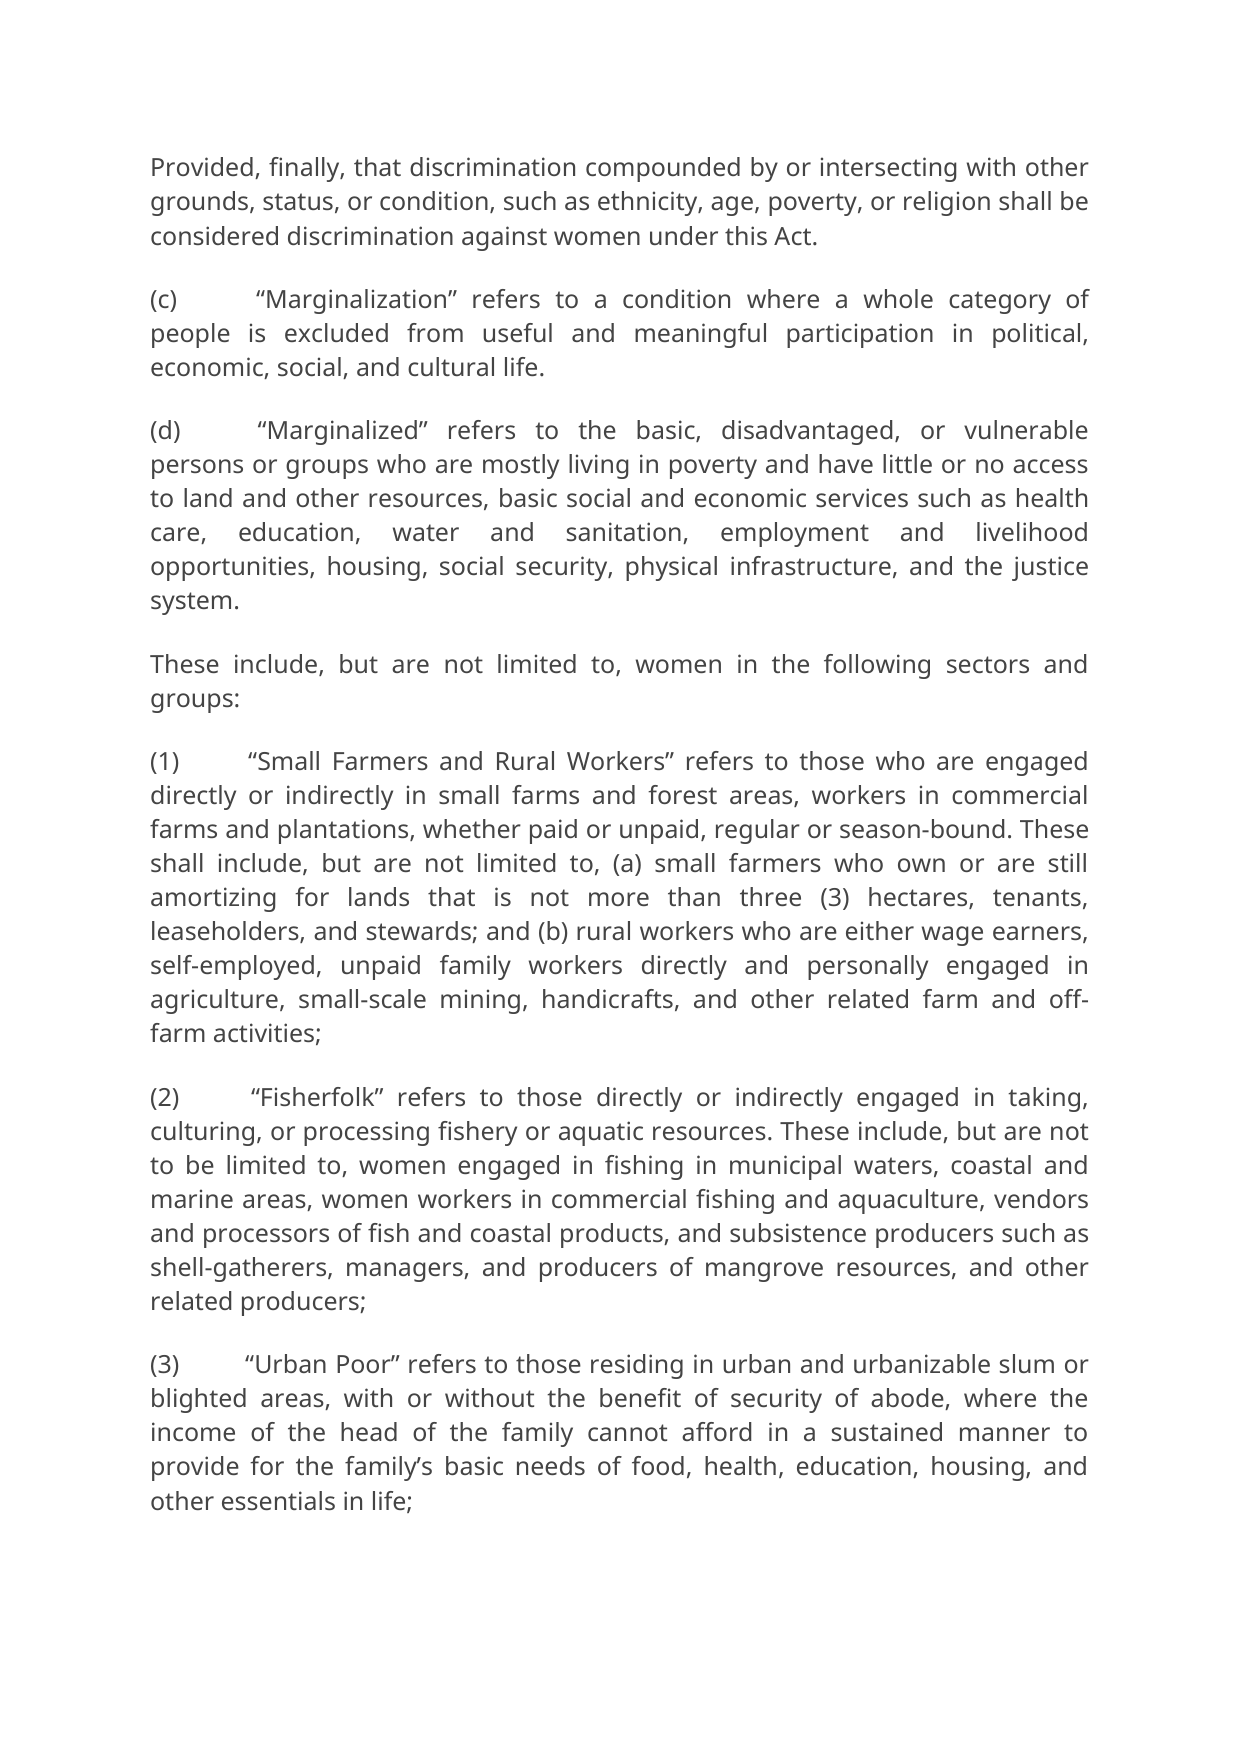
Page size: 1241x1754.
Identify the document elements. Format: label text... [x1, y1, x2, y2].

text Provided, finally, that discrimination compounded by or intersecting with other grounds, status, or condition, such as ethnicity, age, poverty, or religion shall be considered discrimination against women under this Act. [150, 150, 1090, 252]
text These include, but are not limited to, women in the following sectors and groups: [150, 646, 1090, 714]
text (1) “Small Farmers and Rural Workers” refers to those who are engaged directly or indirectly in small farms and forest areas, workers in commercial farms and plantations, whether paid or unpaid, regular or season-bound. These shall include, but are not limited to, (a) small farmers who own or are still amortizing for lands that is not more than three (3) hectares, tenants, leaseholders, and stewards; and (b) rural workers who are either wage earners, self-employed, unpaid family workers directly and personally engaged in agriculture, small-scale mining, handicrafts, and other related farm and off-farm activities; [150, 743, 1090, 1050]
text (2) “Fisherfolk” refers to those directly or indirectly engaged in taking, culturing, or processing fishery or aquatic resources. These include, but are not to be limited to, women engaged in fishing in municipal waters, coastal and marine areas, women workers in commercial fishing and aquaculture, vendors and processors of fish and coastal products, and subsistence producers such as shell-gatherers, managers, and producers of mangrove resources, and other related producers; [150, 1079, 1090, 1318]
text (c) “Marginalization” refers to a condition where a whole category of people is excluded from useful and meaningful participation in political, economic, social, and cultural life. [150, 281, 1090, 383]
text (d) “Marginalized” refers to the basic, disadvantaged, or vulnerable persons or groups who are mostly living in poverty and have little or no access to land and other resources, basic social and economic services such as health care, education, water and sanitation, employment and livelihood opportunities, housing, social security, physical infrastructure, and the justice system. [150, 413, 1090, 617]
text (3) “Urban Poor” refers to those residing in urban and urbanizable slum or blighted areas, with or without the benefit of security of abode, where the income of the head of the family cannot afford in a sustained manner to provide for the family’s basic needs of food, health, education, housing, and other essentials in life; [150, 1347, 1090, 1517]
